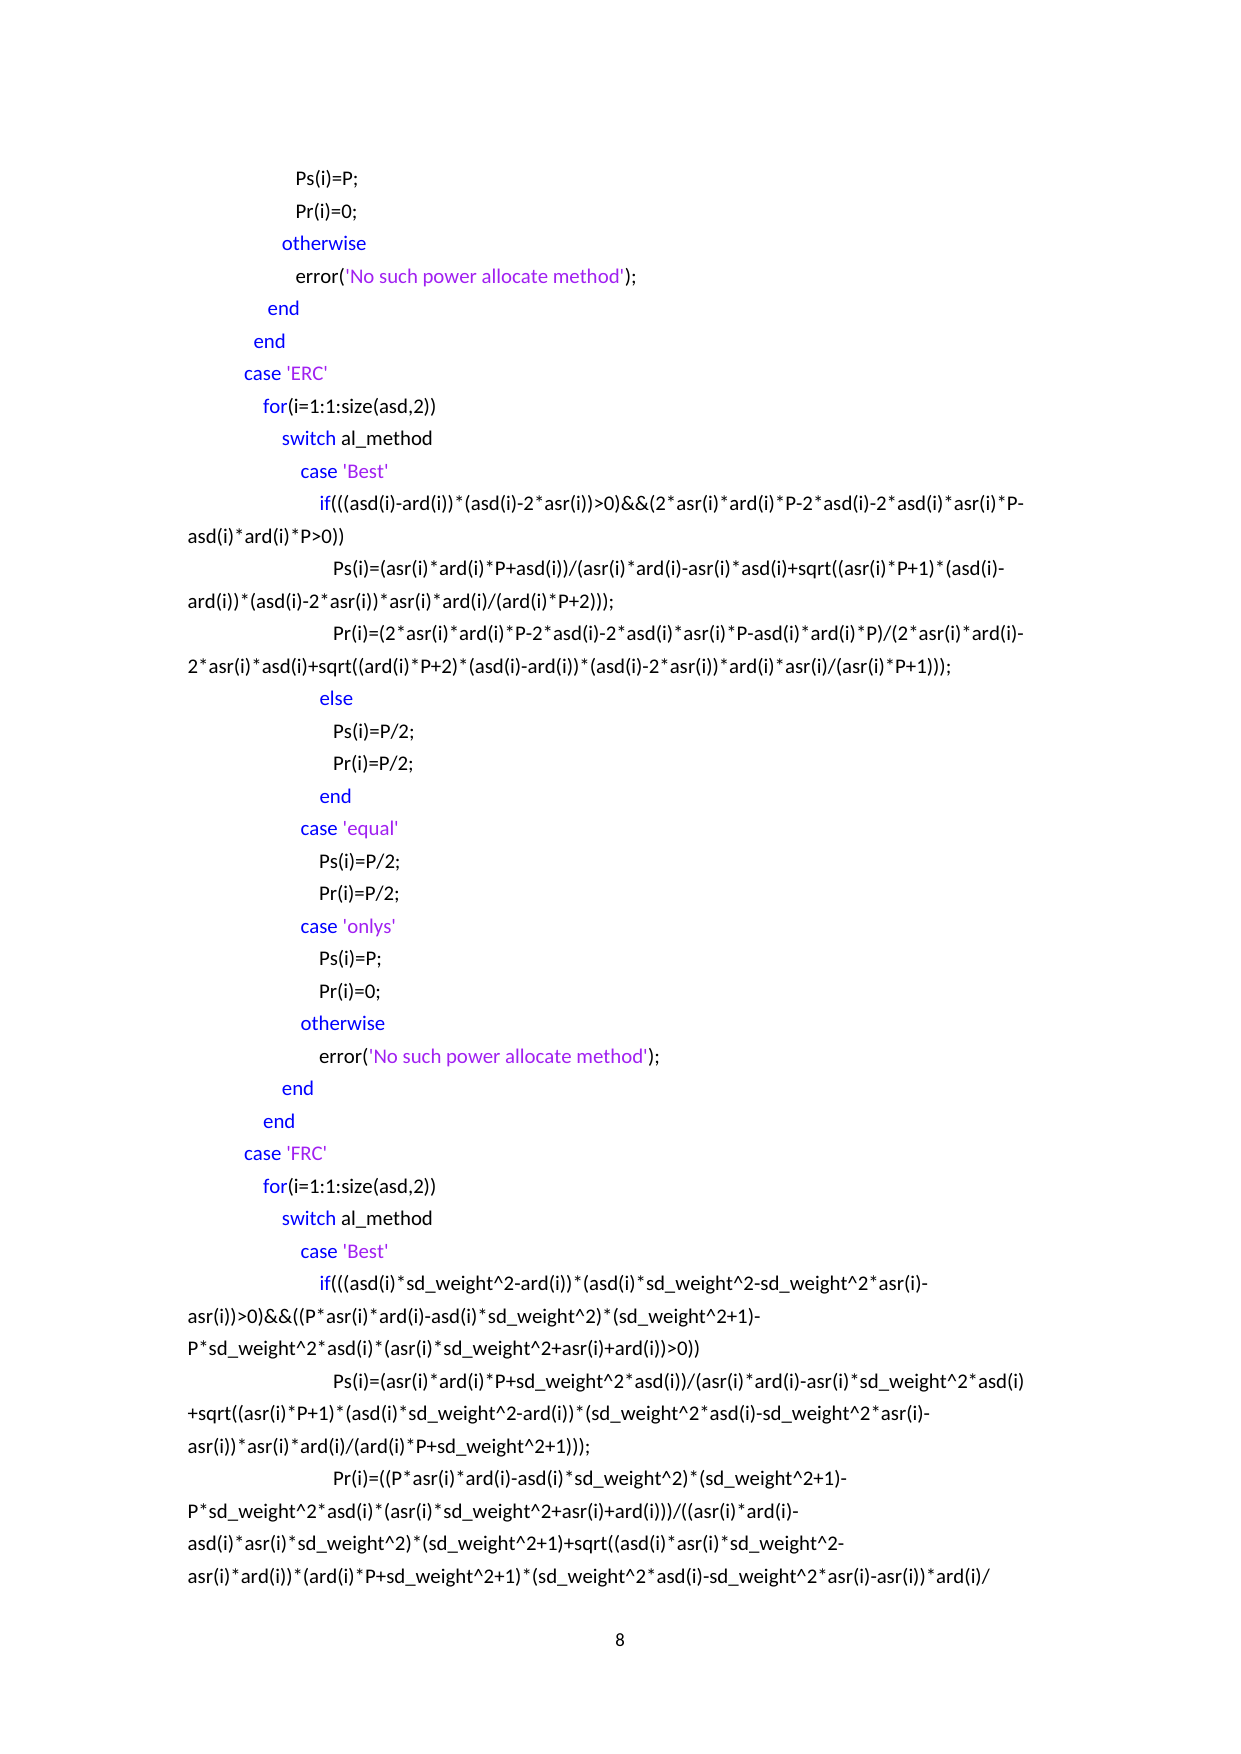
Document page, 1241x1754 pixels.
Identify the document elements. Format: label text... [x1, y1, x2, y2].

text switch al_method [187, 422, 1053, 454]
text else [187, 682, 1053, 714]
text end [187, 324, 1053, 357]
text otherwise [187, 1007, 1053, 1039]
text end [187, 292, 1053, 324]
text Ps(i)=P; [187, 162, 1053, 194]
text end [187, 1104, 1053, 1137]
text case 'ERC' [187, 357, 1053, 389]
text case 'Best' [187, 1234, 1053, 1267]
text Pr(i)=(2*asr(i)*ard(i)*P-2*asd(i)-2*asd(i)*asr(i)*P-asd(i)*ard(i)*P)/(2*asr(i)*ard(i)-2*asr(i)*asd(i)+sqrt((ard(i)*P+2)*(asd(i)-ard(i))*(asd(i)-2*asr(i))*ard(i)*asr(i)/(asr(i)*P+1))); [187, 617, 1053, 682]
text Ps(i)=P/2; [187, 714, 1053, 747]
text switch al_method [187, 1202, 1053, 1234]
text Ps(i)=(asr(i)*ard(i)*P+sd_weight^2*asd(i))/(asr(i)*ard(i)-asr(i)*sd_weight^2*asd(i)+sqrt((asr(i)*P+1)*(asd(i)*sd_weight^2-ard(i))*(sd_weight^2*asd(i)-sd_weight^2*asr(i)-asr(i))*asr(i)*ard(i)/(ard(i)*P+sd_weight^2+1))); [187, 1364, 1053, 1462]
text Ps(i)=P/2; [187, 844, 1053, 877]
text if(((asd(i)*sd_weight^2-ard(i))*(asd(i)*sd_weight^2-sd_weight^2*asr(i)-asr(i))>0)&&((P*asr(i)*ard(i)-asd(i)*sd_weight^2)*(sd_weight^2+1)-P*sd_weight^2*asd(i)*(asr(i)*sd_weight^2+asr(i)+ard(i))>0)) [187, 1267, 1053, 1364]
text end [187, 779, 1053, 812]
text error('No such power allocate method'); [187, 1039, 1053, 1072]
text Ps(i)=P; [187, 942, 1053, 974]
text error('No such power allocate method'); [187, 259, 1053, 292]
text for(i=1:1:size(asd,2)) [187, 389, 1053, 422]
text Pr(i)=P/2; [187, 747, 1053, 779]
text case 'equal' [187, 812, 1053, 844]
text case 'FRC' [187, 1137, 1053, 1169]
text Pr(i)=P/2; [187, 877, 1053, 909]
text Pr(i)=0; [187, 194, 1053, 227]
text if(((asd(i)-ard(i))*(asd(i)-2*asr(i))>0)&&(2*asr(i)*ard(i)*P-2*asd(i)-2*asd(i)*asr(i)*P-asd(i)*ard(i)*P>0)) [187, 487, 1053, 552]
text for(i=1:1:size(asd,2)) [187, 1169, 1053, 1202]
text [187, 1462, 1053, 1592]
text case 'onlys' [187, 909, 1053, 942]
text case 'Best' [187, 454, 1053, 487]
text Ps(i)=(asr(i)*ard(i)*P+asd(i))/(asr(i)*ard(i)-asr(i)*asd(i)+sqrt((asr(i)*P+1)*(asd(i)-ard(i))*(asd(i)-2*asr(i))*asr(i)*ard(i)/(ard(i)*P+2))); [187, 552, 1053, 617]
text otherwise [187, 227, 1053, 259]
text end [187, 1072, 1053, 1104]
text Pr(i)=0; [187, 974, 1053, 1007]
